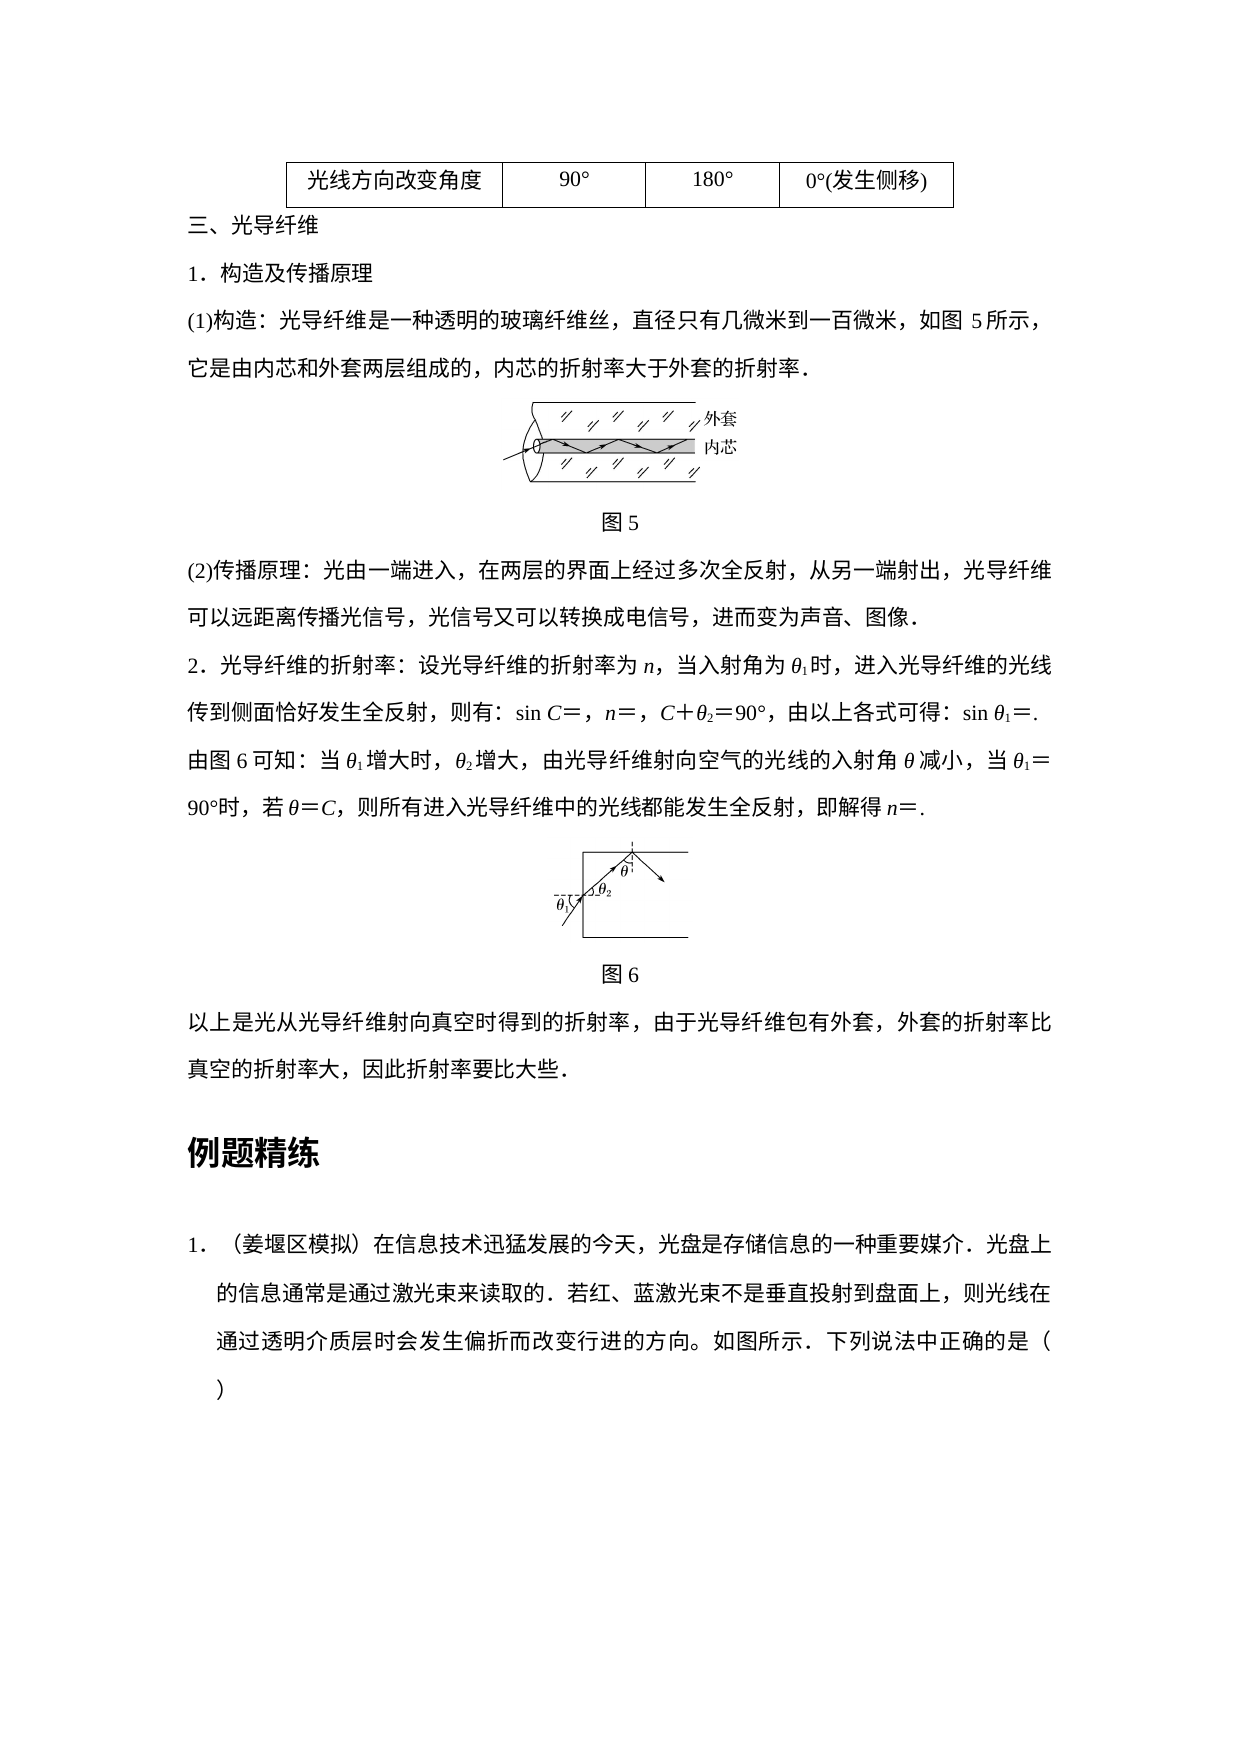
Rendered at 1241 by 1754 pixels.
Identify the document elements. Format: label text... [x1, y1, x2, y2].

picture [501, 398, 739, 491]
table_cell 180° [646, 163, 779, 207]
text 1．构造及传播原理 [187, 256, 1053, 287]
picture [547, 837, 694, 943]
text 2．光导纤维的折射率：设光导纤维的折射率为n，当入射角为θ1时，进入光导纤维的光线传到侧面恰好发生全反射，则有：sin C＝，n＝，C＋θ2＝90°，由以上各式可得：sin θ1＝. [187, 648, 1053, 727]
text 以上是光从光导纤维射向真空时得到的折射率，由于光导纤维包有外套，外套的折射率比真空的折射率大，因此折射率要比大些． [187, 1005, 1053, 1084]
text (2)传播原理：光由一端进入，在两层的界面上经过多次全反射，从另一端射出，光导纤维可以远距离传播光信号，光信号又可以转换成电信号，进而变为声音、图像． [187, 553, 1053, 632]
text 由图6可知：当θ1增大时，θ2增大，由光导纤维射向空气的光线的入射角θ减小，当θ1＝90°时，若θ＝C，则所有进入光导纤维中的光线都能发生全反射，即解得n＝. [187, 743, 1053, 822]
table_cell 90° [503, 163, 645, 207]
table_cell 0°(发生侧移) [780, 163, 953, 207]
text (1)构造：光导纤维是一种透明的玻璃纤维丝，直径只有几微米到一百微米，如图5所示，它是由内芯和外套两层组成的，内芯的折射率大于外套的折射率． [187, 303, 1053, 382]
text 图6 [187, 957, 1053, 989]
text 三、光导纤维 [187, 208, 1053, 240]
subtitle 例题精练 [187, 1127, 1053, 1175]
text 1．（姜堰区模拟）在信息技术迅猛发展的今天，光盘是存储信息的一种重要媒介．光盘上的信息通常是通过激光束来读取的．若红、蓝激光束不是垂直投射到盘面上，则光线在通过透明介质层时会发生偏折而改变行进的方向。如图所示．下列说法中正确的是（ ） [187, 1226, 1053, 1405]
text 图5 [187, 505, 1053, 537]
table_cell 光线方向改变角度 [287, 163, 502, 207]
